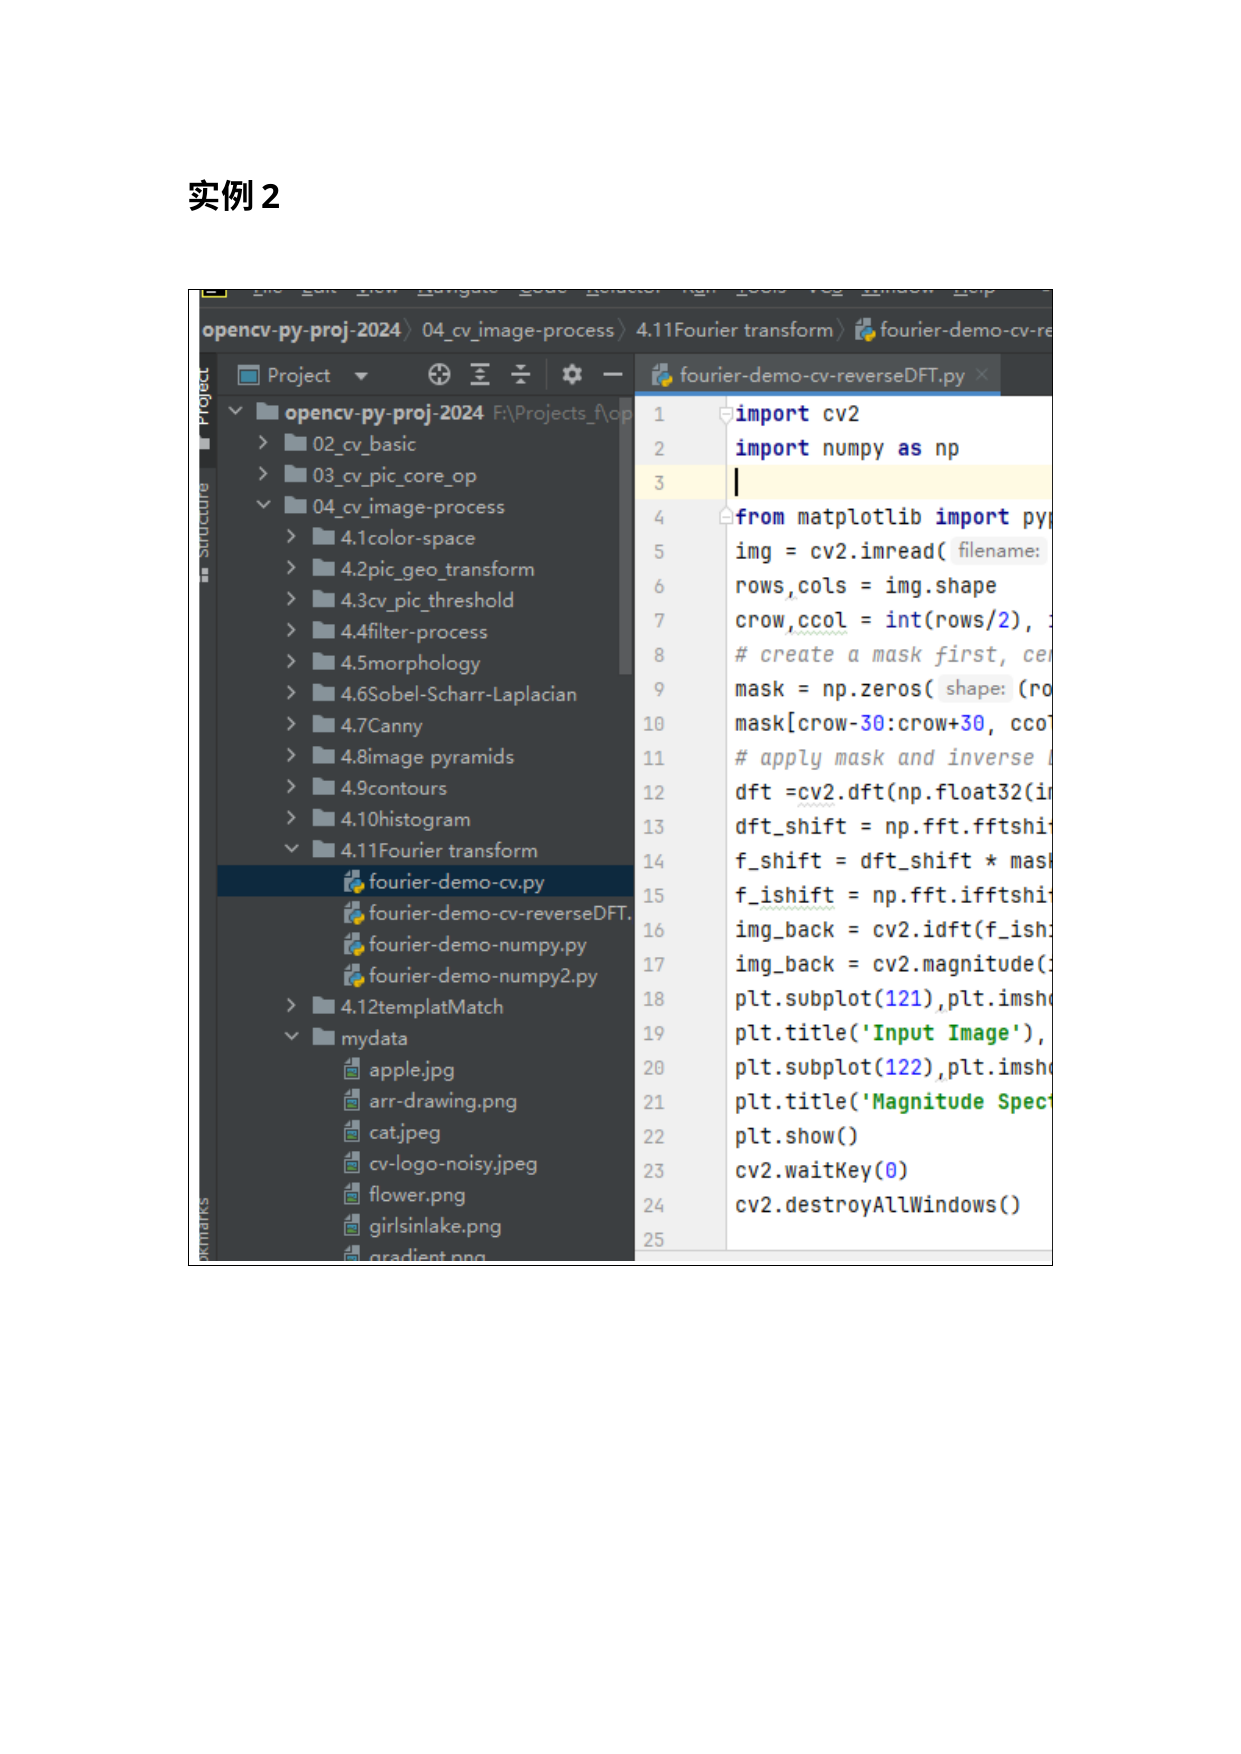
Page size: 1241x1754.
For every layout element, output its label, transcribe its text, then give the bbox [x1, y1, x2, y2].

table_header [189, 290, 1052, 1265]
picture [199, 290, 1053, 1261]
subtitle 实例2 [187, 162, 1053, 227]
